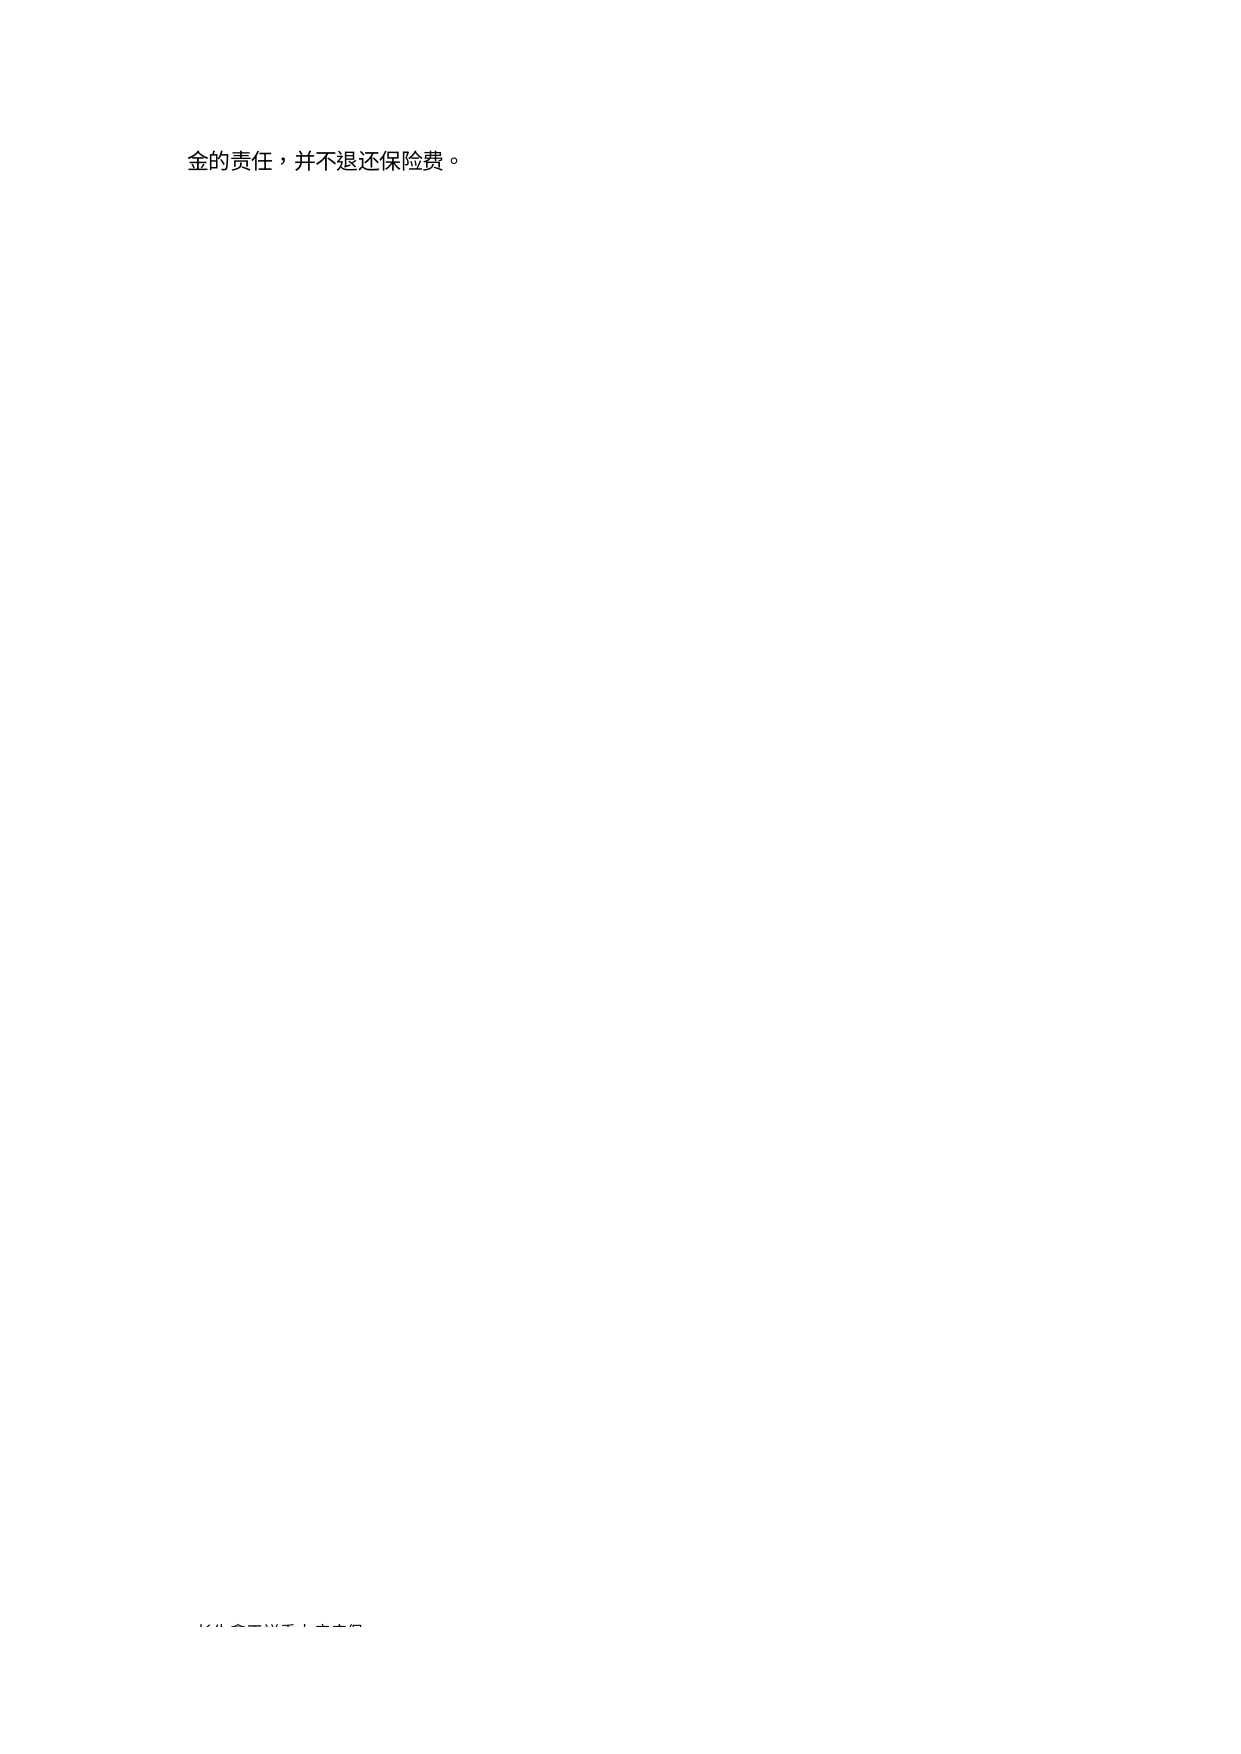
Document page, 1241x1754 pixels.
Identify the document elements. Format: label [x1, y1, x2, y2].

text [187, 146, 1054, 176]
